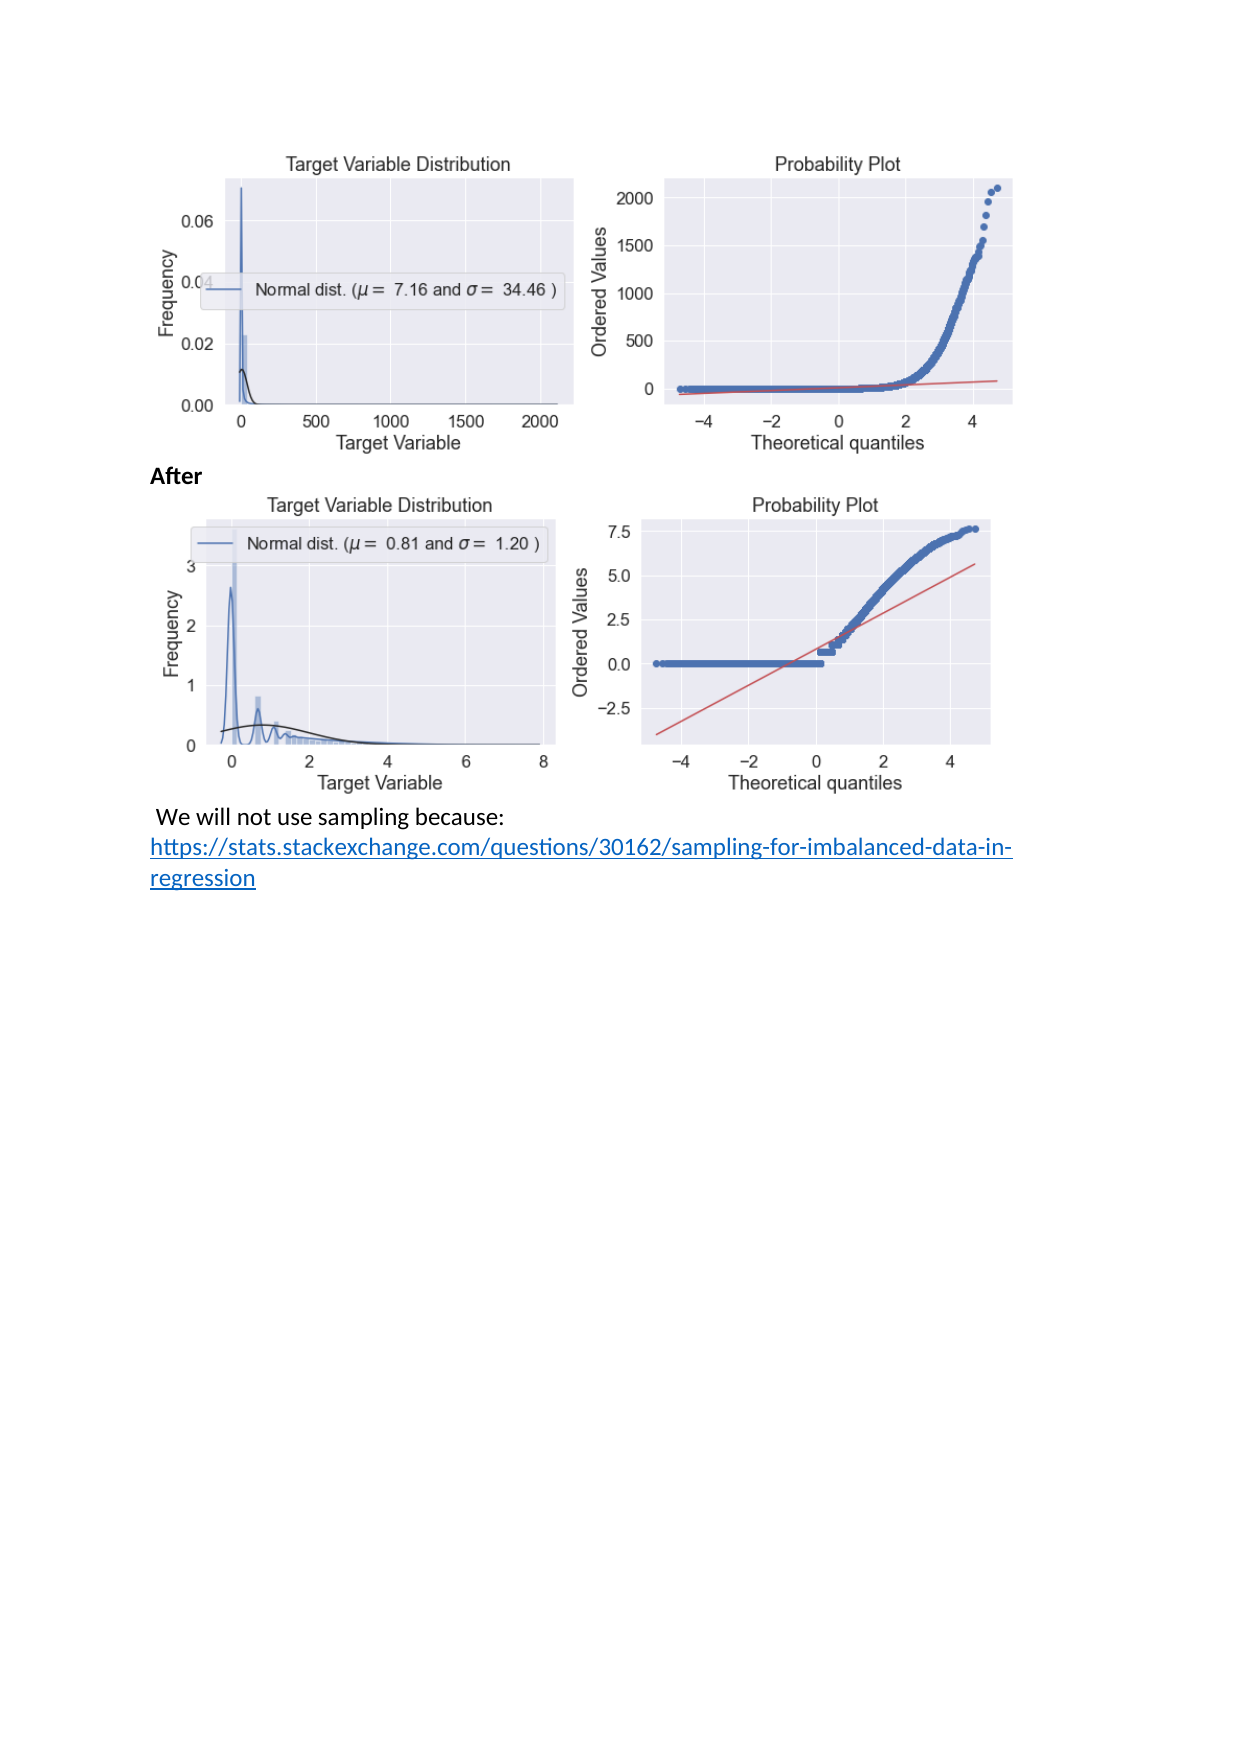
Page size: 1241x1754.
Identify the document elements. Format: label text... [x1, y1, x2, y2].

picture [585, 150, 1020, 461]
text We will not use sampling because: https://stats.stackexchange.com/questions/30162/sampling-for-imbalanced-data-in-regression [150, 801, 1090, 892]
picture [150, 150, 580, 461]
picture [567, 490, 998, 801]
text After [150, 460, 1090, 491]
picture [155, 490, 562, 801]
